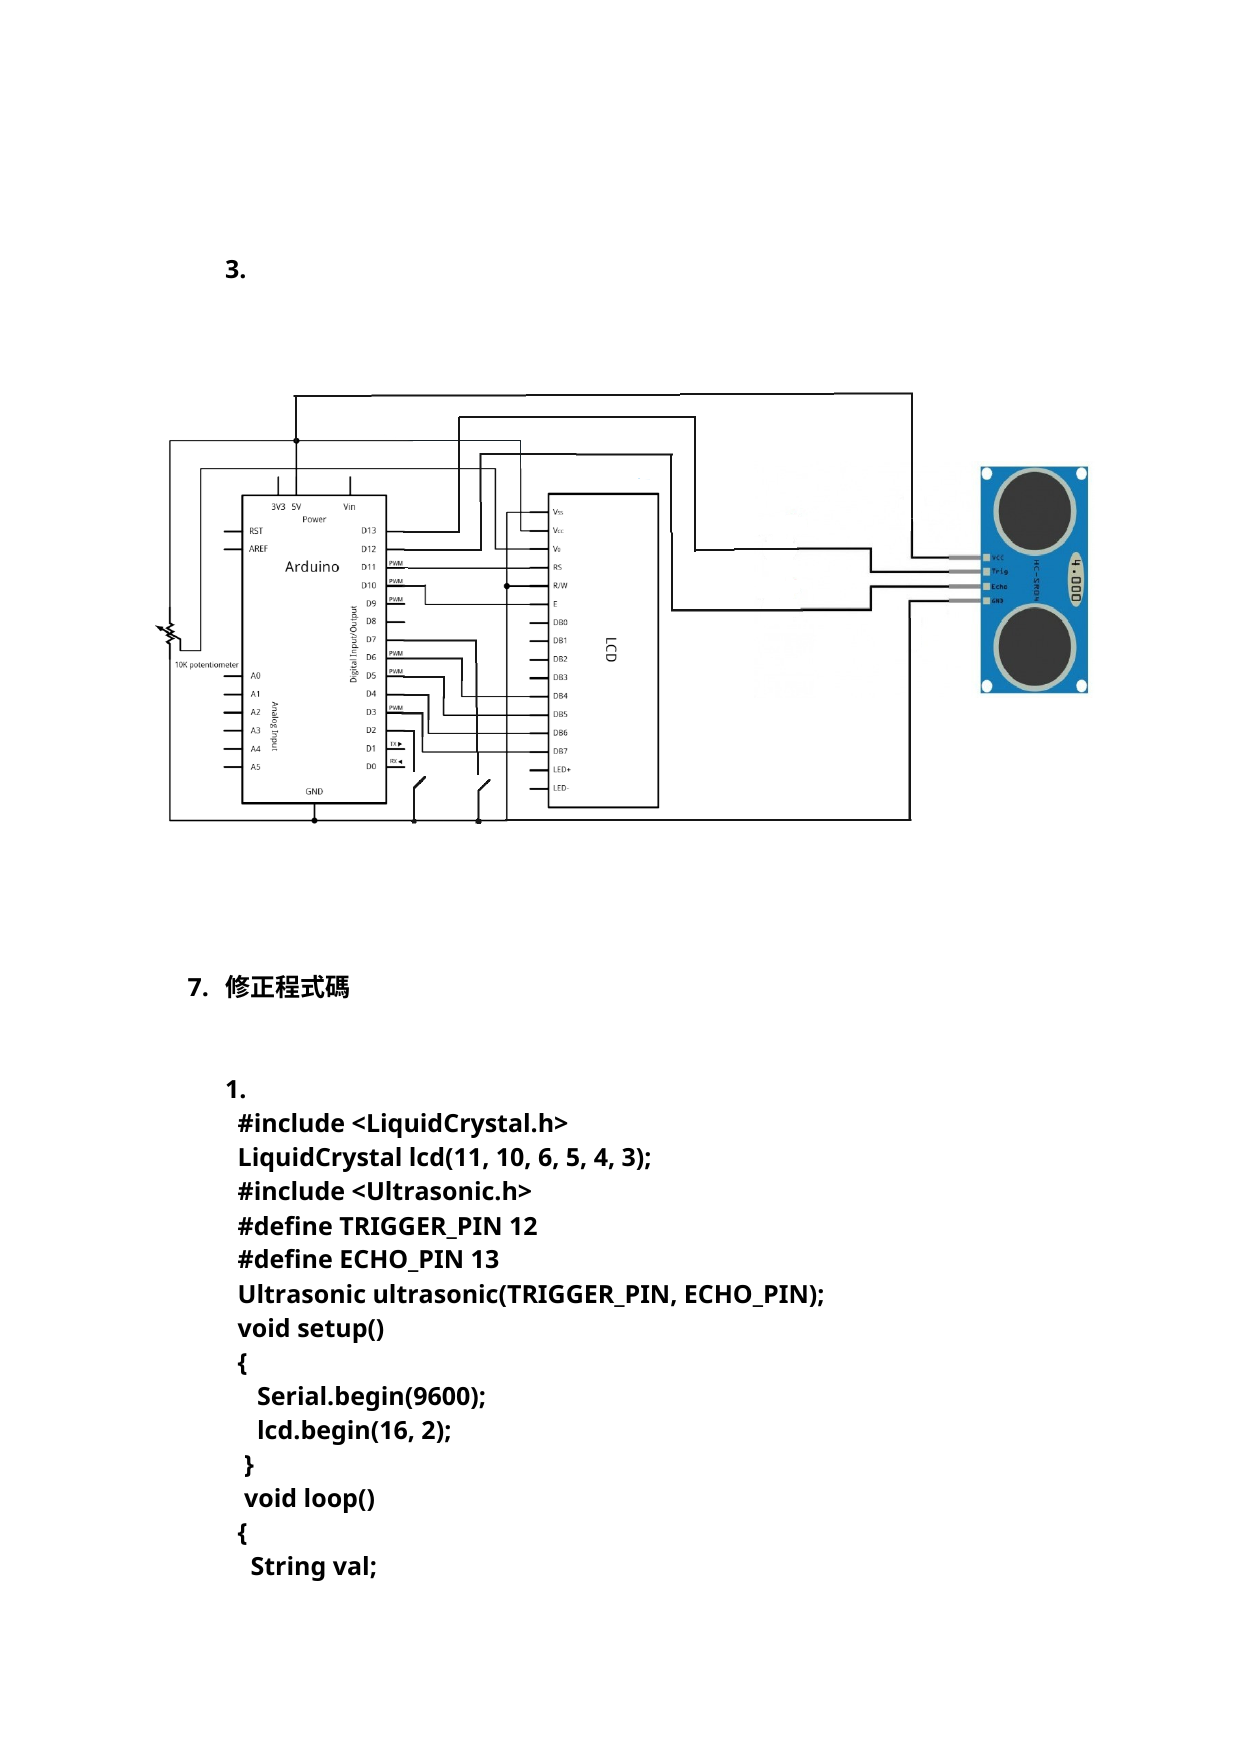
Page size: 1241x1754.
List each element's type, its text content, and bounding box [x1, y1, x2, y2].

list } [237, 1447, 1053, 1481]
picture [134, 346, 1105, 856]
list #define TRIGGER_PIN 12 [237, 1208, 1053, 1242]
list void loop() [237, 1481, 1053, 1515]
list { [237, 1515, 1053, 1549]
list 修正程式碼 [187, 967, 1053, 1004]
list 1. [225, 1072, 1053, 1106]
list 3. [225, 252, 1053, 286]
list Ultrasonic ultrasonic(TRIGGER_PIN, ECHO_PIN); [237, 1276, 1053, 1310]
list #include <LiquidCrystal.h> [237, 1106, 1053, 1140]
list void setup() [237, 1310, 1053, 1344]
list { [237, 1344, 1053, 1378]
list #define ECHO_PIN 13 [237, 1242, 1053, 1276]
list String val; [237, 1549, 1053, 1583]
list #include <Ultrasonic.h> [237, 1174, 1053, 1208]
list LiquidCrystal lcd(11, 10, 6, 5, 4, 3); [237, 1140, 1053, 1174]
list Serial.begin(9600); [237, 1378, 1053, 1412]
list lcd.begin(16, 2); [237, 1412, 1053, 1447]
